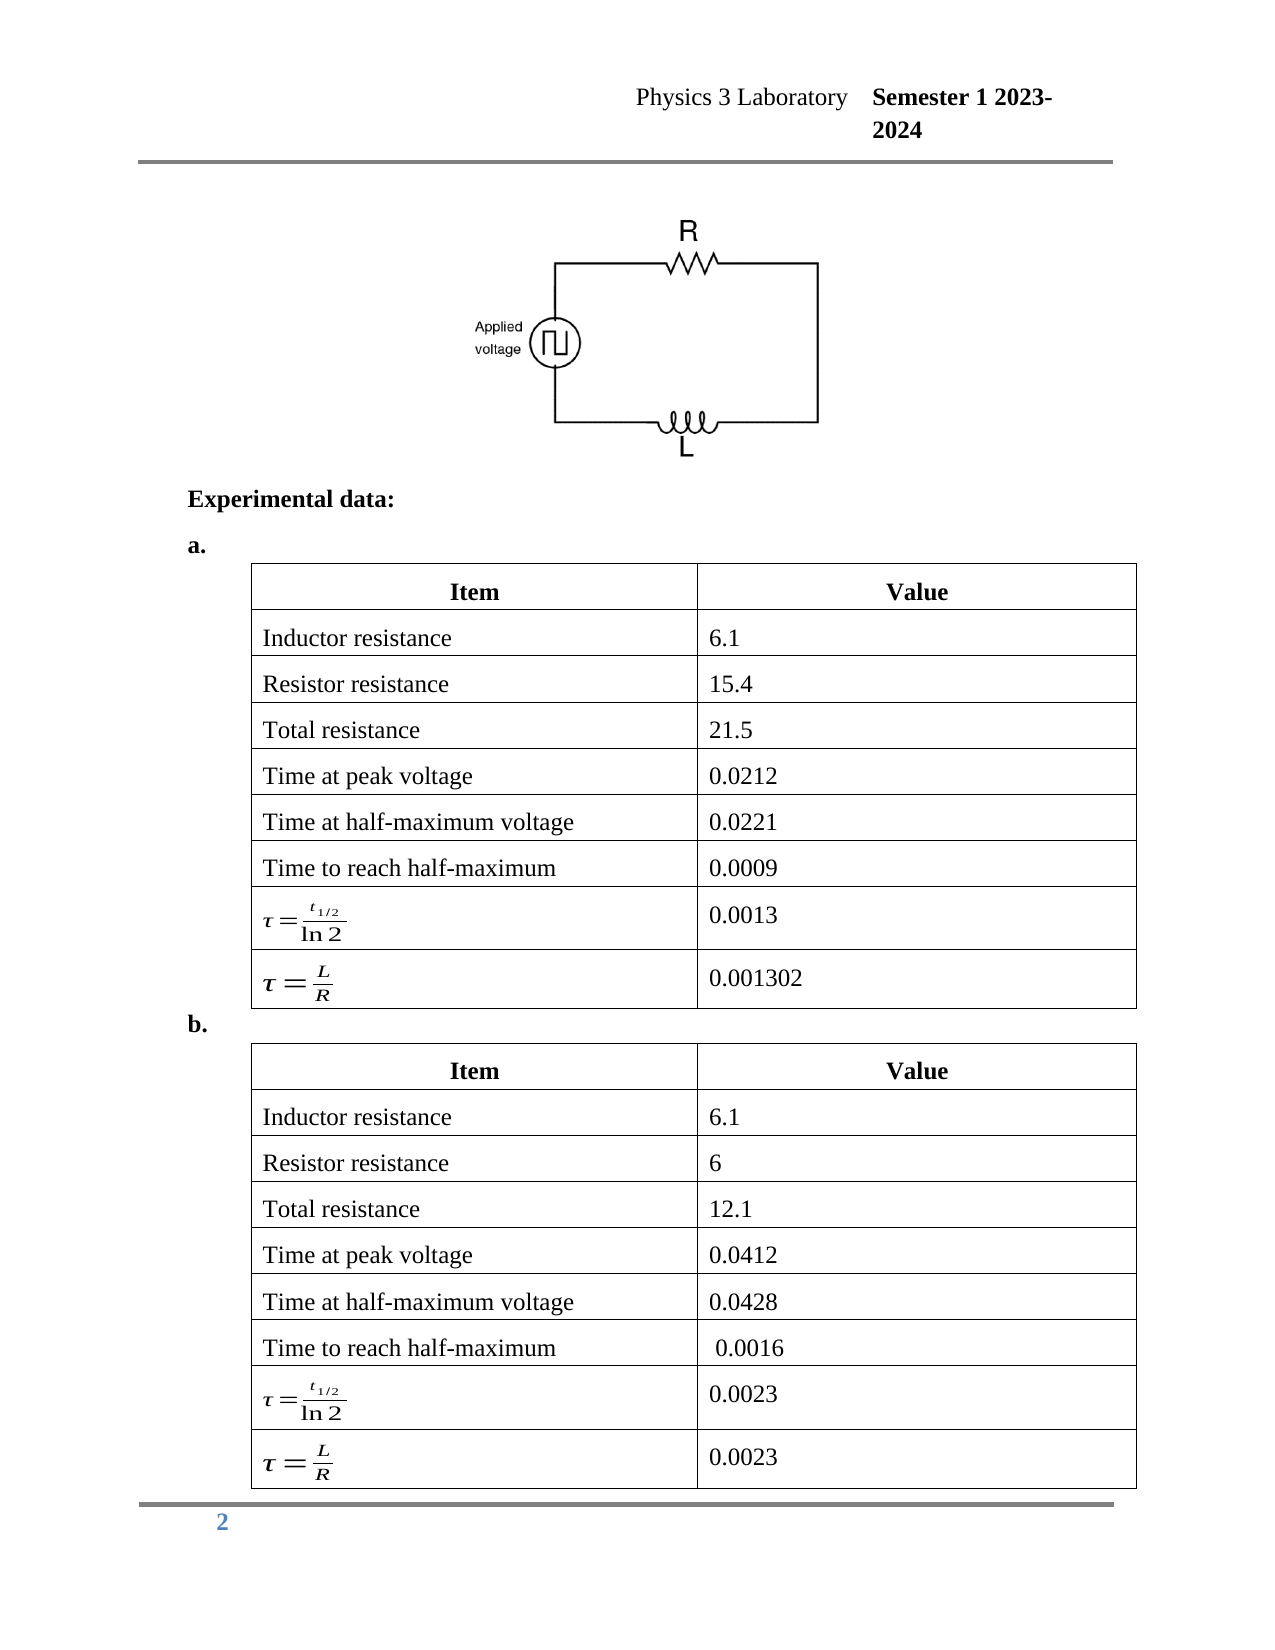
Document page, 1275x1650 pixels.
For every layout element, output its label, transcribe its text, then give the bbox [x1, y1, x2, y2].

table_cell Time to reach half-maximum [252, 1320, 697, 1365]
table_cell 0.0023 [698, 1430, 1136, 1488]
table_cell Time to reach half-maximum [252, 841, 697, 886]
table_cell 6.1 [698, 1090, 1136, 1135]
table_cell 0.0428 [698, 1274, 1136, 1319]
text a. [187, 530, 1125, 559]
table_cell 12.1 [698, 1182, 1136, 1227]
table_cell Resistor resistance [252, 1136, 697, 1181]
table_header Value [698, 564, 1136, 609]
table_cell [252, 950, 697, 1008]
table_cell [252, 1430, 697, 1488]
picture [466, 208, 846, 468]
table_header Item [252, 564, 697, 609]
table_cell Inductor resistance [252, 1090, 697, 1135]
table_cell Inductor resistance [252, 610, 697, 655]
table_cell Time at peak voltage [252, 749, 697, 794]
table_cell 0.0221 [698, 795, 1136, 840]
table_header Value [698, 1044, 1136, 1088]
text b. [187, 1009, 1125, 1038]
table_cell 0.0023 [698, 1366, 1136, 1428]
table_cell [252, 1366, 697, 1428]
table_cell Total resistance [252, 1182, 697, 1227]
table_cell 6.1 [698, 610, 1136, 655]
text Experimental data: [187, 484, 1125, 513]
table_cell 0.0016 [698, 1320, 1136, 1365]
table_cell 21.5 [698, 703, 1136, 748]
table_cell 0.001302 [698, 950, 1136, 1008]
table_cell 0.0412 [698, 1228, 1136, 1273]
table_cell Time at peak voltage [252, 1228, 697, 1273]
table_cell [252, 887, 697, 949]
table_cell Total resistance [252, 703, 697, 748]
table_cell 6 [698, 1136, 1136, 1181]
table_cell Resistor resistance [252, 656, 697, 702]
table_cell Time at half-maximum voltage [252, 795, 697, 840]
table_cell Time at half-maximum voltage [252, 1274, 697, 1319]
table_cell 0.0013 [698, 887, 1136, 949]
table_cell 0.0009 [698, 841, 1136, 886]
table_header Item [252, 1044, 697, 1088]
table_cell 15.4 [698, 656, 1136, 702]
table_cell 0.0212 [698, 749, 1136, 794]
